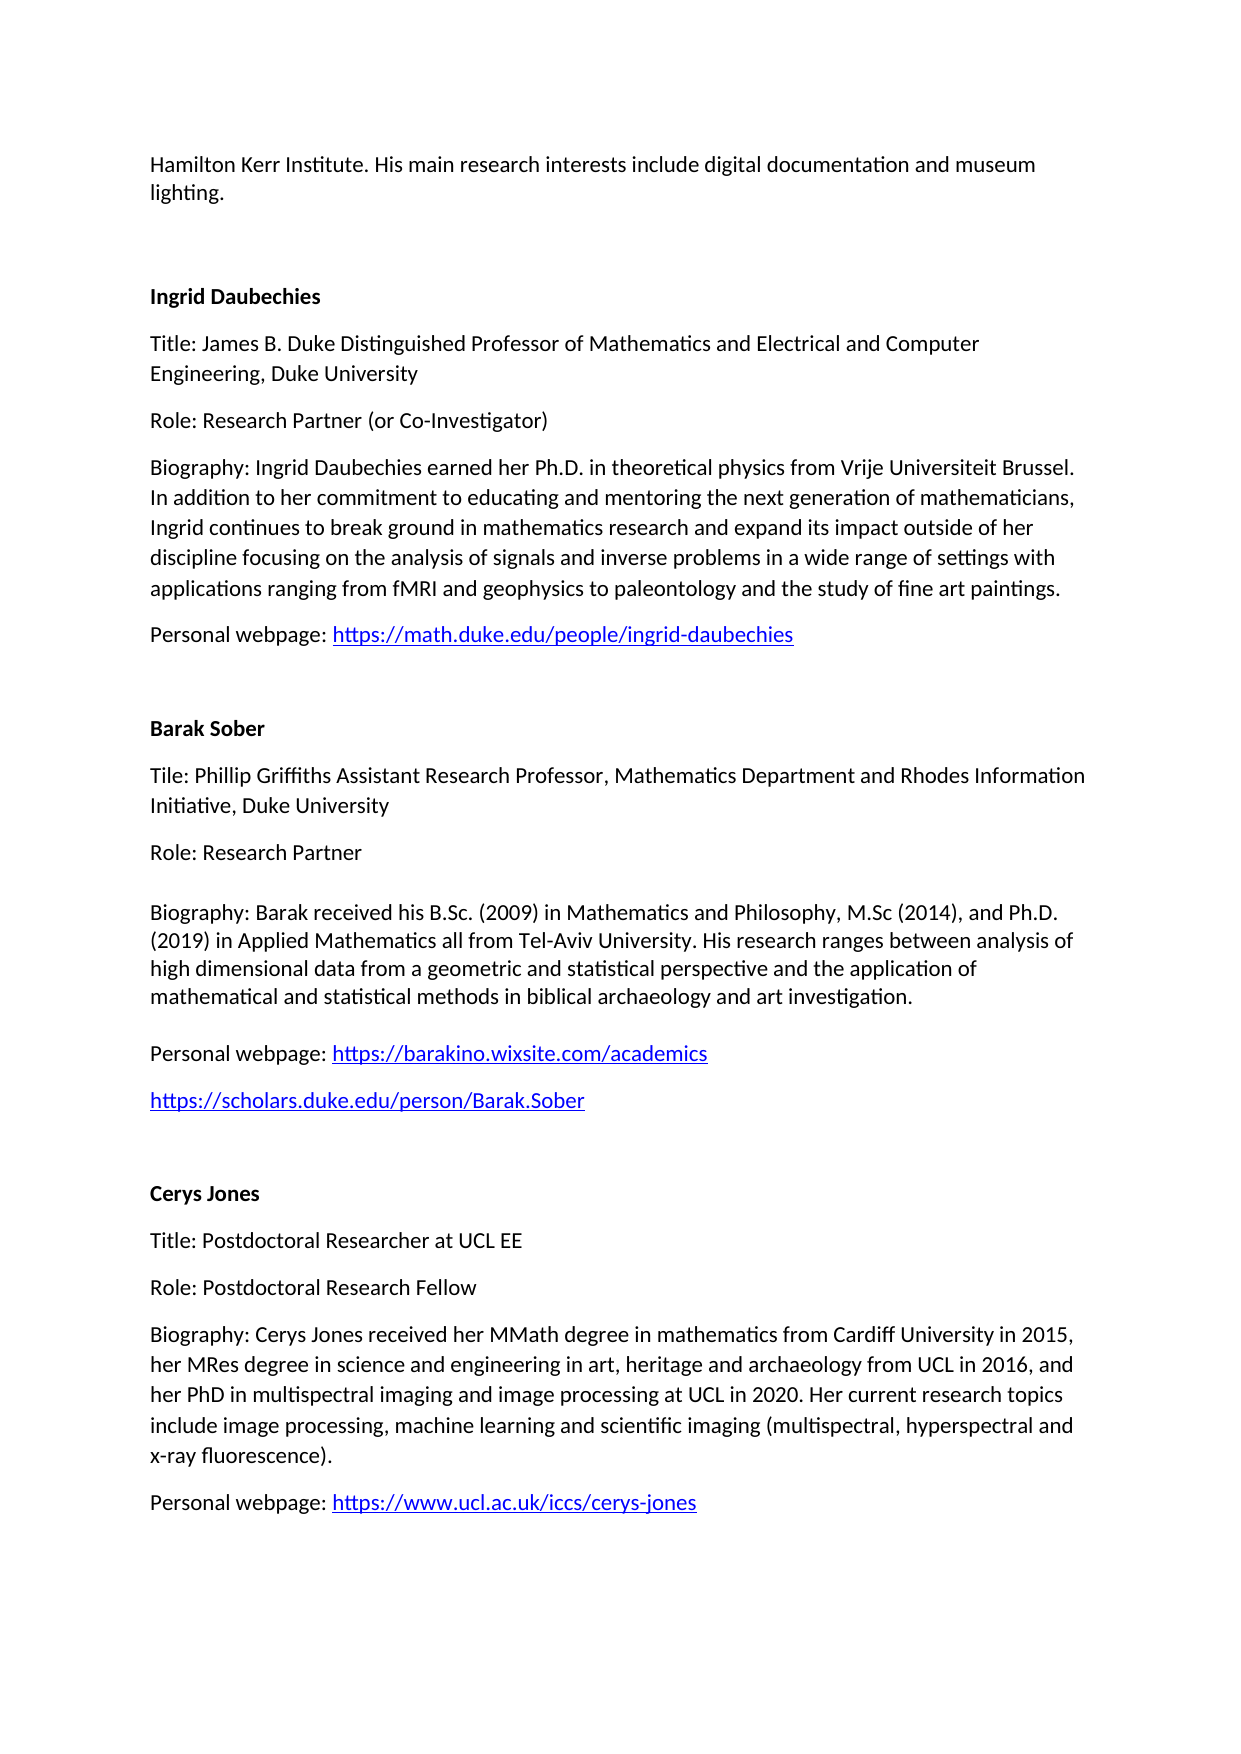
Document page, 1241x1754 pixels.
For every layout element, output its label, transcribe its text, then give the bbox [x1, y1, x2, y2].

text Title: Postdoctoral Researcher at UCL EE [150, 1226, 1090, 1254]
text Title: James B. Duke Distinguished Professor of Mathematics and Electrical and Computer Engineering, Duke University [150, 329, 1090, 387]
text https://scholars.duke.edu/person/Barak.Sober [150, 1086, 1090, 1114]
text Ingrid Daubechies [150, 282, 1090, 310]
text Role: Research Partner (or Co-Investigator) [150, 406, 1090, 434]
text Cerys Jones [150, 1179, 1090, 1208]
text Personal webpage: https://math.duke.edu/people/ingrid-daubechies [150, 621, 1090, 649]
text Biography: Barak received his B.Sc. (2009) in Mathematics and Philosophy, M.Sc (2014), and Ph.D. (2019) in Applied Mathematics all from Tel-Aviv University. His research ranges between analysis of high dimensional data from a geometric and statistical perspective and the application of mathematical and statistical methods in biblical archaeology and art investigation. [150, 898, 1090, 1010]
text Tile: Phillip Griffiths Assistant Research Professor, Mathematics Department and Rhodes Information Initiative, Duke University [150, 761, 1090, 819]
text Role: Postdoctoral Research Fellow [150, 1273, 1090, 1301]
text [150, 150, 1090, 206]
text Role: Research Partner [150, 838, 1090, 866]
text Biography: Ingrid Daubechies earned her Ph.D. in theoretical physics from Vrije Universiteit Brussel. In addition to her commitment to educating and mentoring the next generation of mathematicians, Ingrid continues to break ground in mathematics research and expand its impact outside of her discipline focusing on the analysis of signals and inverse problems in a wide range of settings with applications ranging from fMRI and geophysics to paleontology and the study of fine art paintings. [150, 453, 1090, 602]
text Barak Sober [150, 714, 1090, 742]
text Personal webpage: https://barakino.wixsite.com/academics [150, 1039, 1090, 1067]
text Personal webpage: https://www.ucl.ac.uk/iccs/cerys-jones [150, 1488, 1090, 1516]
text Biography: Cerys Jones received her MMath degree in mathematics from Cardiff University in 2015, her MRes degree in science and engineering in art, heritage and archaeology from UCL in 2016, and her PhD in multispectral imaging and image processing at UCL in 2020. Her current research topics include image processing, machine learning and scientific imaging (multispectral, hyperspectral and x-ray fluorescence). [150, 1320, 1090, 1469]
